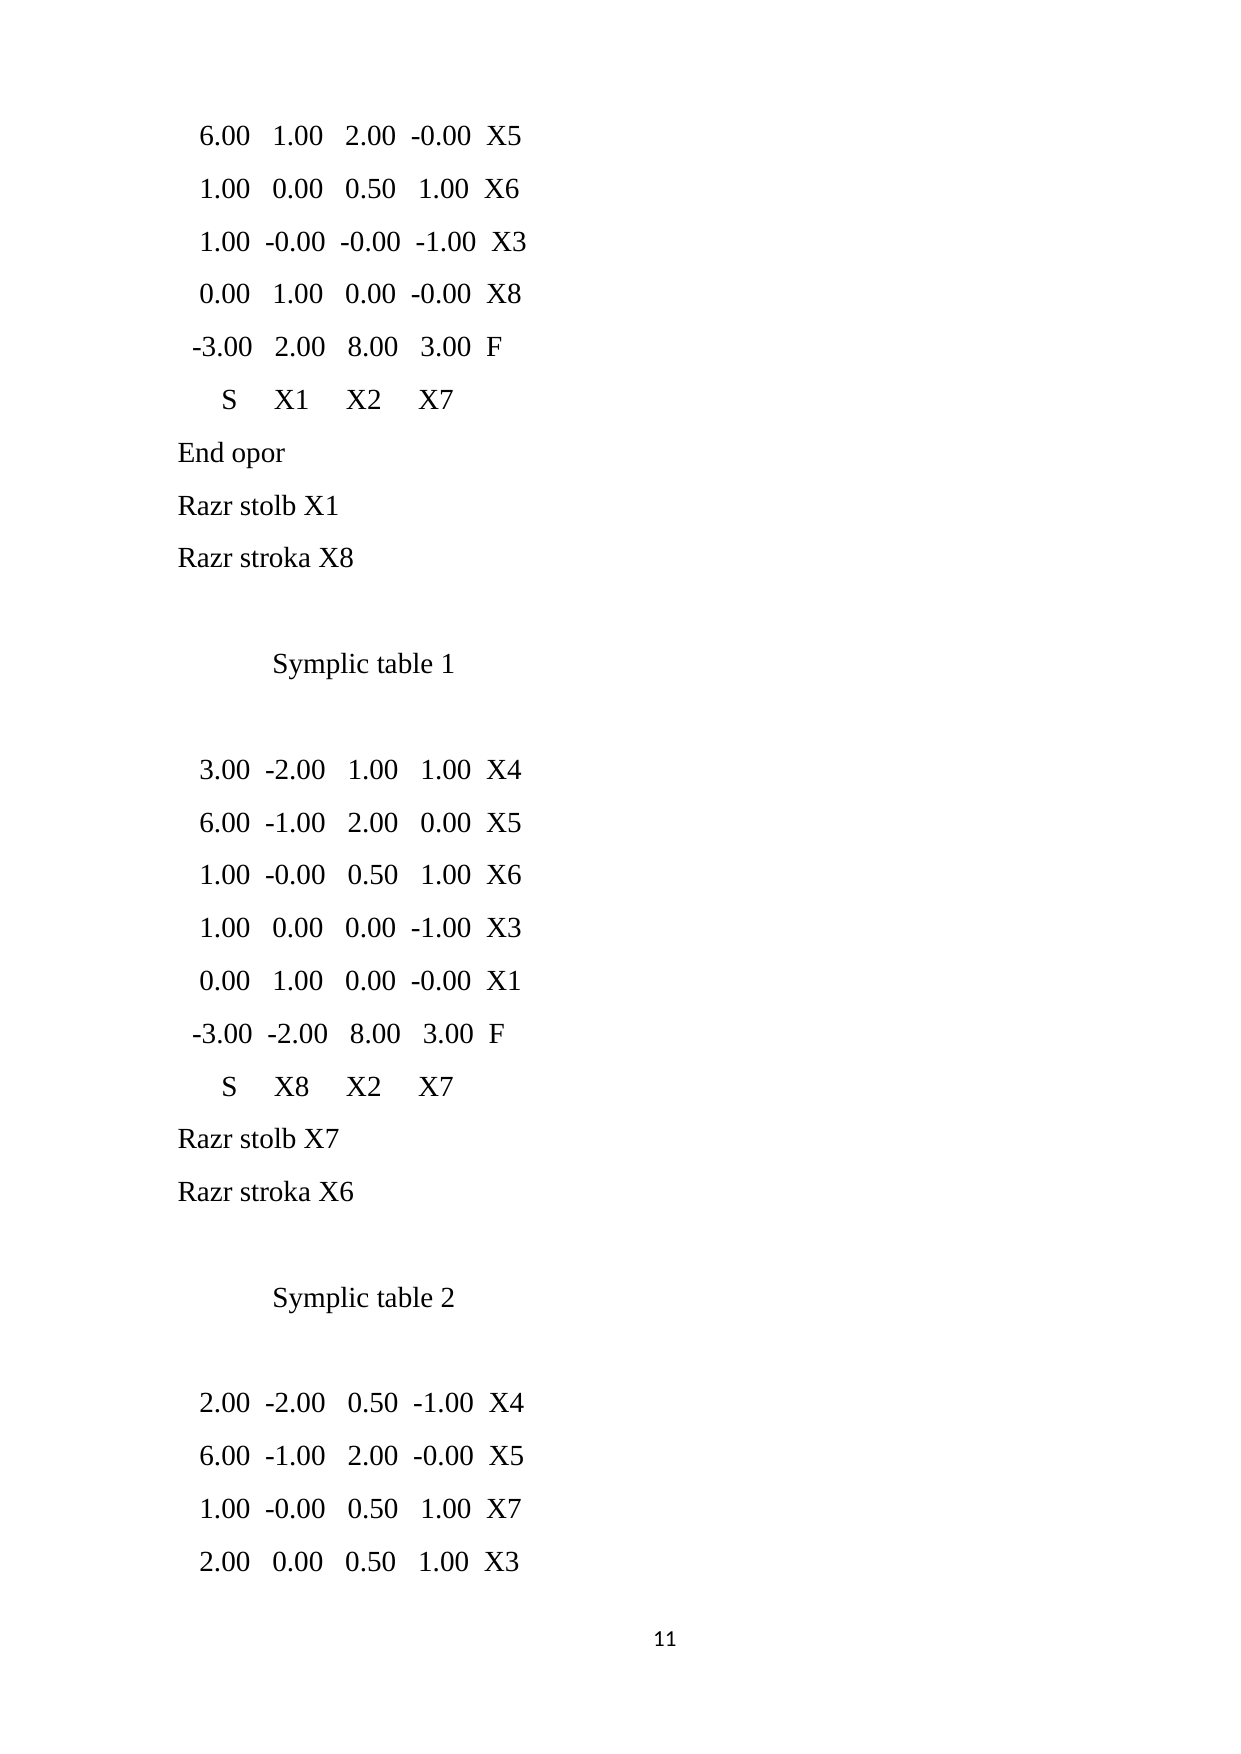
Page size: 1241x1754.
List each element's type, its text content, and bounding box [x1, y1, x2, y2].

text Symplic table 1 [177, 646, 1152, 680]
text 1.00 -0.00 0.50 1.00 X6 [177, 857, 1152, 891]
text 3.00 -2.00 1.00 1.00 X4 [177, 752, 1152, 785]
text End opor [177, 435, 1152, 468]
text S X1 X2 X7 [177, 382, 1152, 416]
text Razr stolb X7 [177, 1122, 1152, 1155]
text 6.00 -1.00 2.00 0.00 X5 [177, 805, 1152, 838]
text Razr stolb X1 [177, 488, 1152, 521]
text -3.00 2.00 8.00 3.00 F [177, 329, 1152, 363]
text -3.00 -2.00 8.00 3.00 F [177, 1016, 1152, 1049]
text 0.00 1.00 0.00 -0.00 X1 [177, 963, 1152, 997]
text Razr stroka X8 [177, 541, 1152, 574]
text 0.00 1.00 0.00 -0.00 X8 [177, 277, 1152, 310]
text 1.00 0.00 0.00 -1.00 X3 [177, 910, 1152, 944]
text Symplic table 2 [177, 1280, 1152, 1313]
text 2.00 0.00 0.50 1.00 X3 [177, 1544, 1152, 1578]
text 1.00 0.00 0.50 1.00 X6 [177, 171, 1152, 204]
text 6.00 -1.00 2.00 -0.00 X5 [177, 1438, 1152, 1472]
text 6.00 1.00 2.00 -0.00 X5 [177, 118, 1152, 152]
text 1.00 -0.00 0.50 1.00 X7 [177, 1491, 1152, 1525]
text 1.00 -0.00 -0.00 -1.00 X3 [177, 224, 1152, 257]
text 2.00 -2.00 0.50 -1.00 X4 [177, 1386, 1152, 1419]
text S X8 X2 X7 [177, 1069, 1152, 1102]
text Razr stroka X6 [177, 1174, 1152, 1208]
